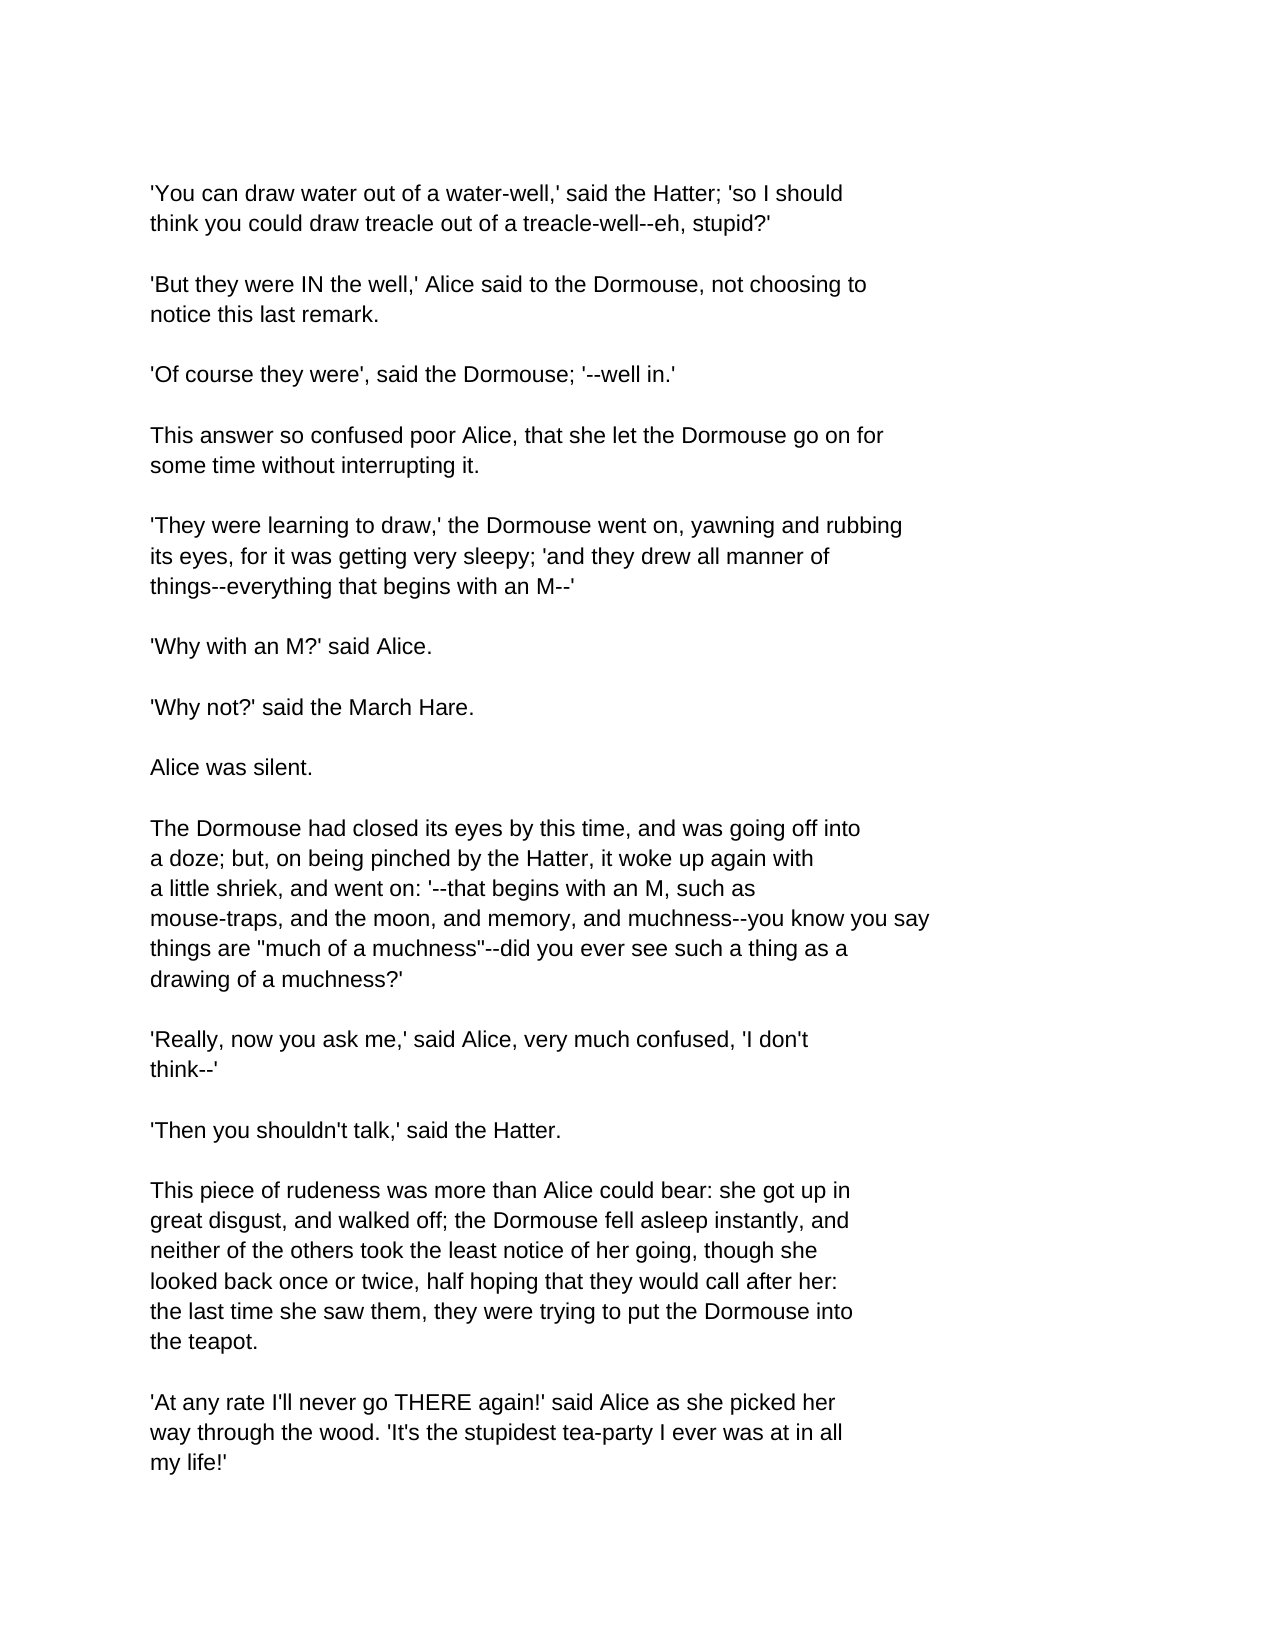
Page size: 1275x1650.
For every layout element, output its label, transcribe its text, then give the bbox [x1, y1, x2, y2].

text 'But they were IN the well,' Alice said to the Dormouse, not choosing to [150, 271, 1125, 297]
text 'At any rate I'll never go THERE again!' said Alice as she picked her [150, 1388, 1125, 1415]
text the teapot. [150, 1328, 1125, 1354]
text great disgust, and walked off; the Dormouse fell asleep instantly, and [150, 1207, 1125, 1234]
text 'Why with an M?' said Alice. [150, 633, 1125, 660]
text think--' [150, 1056, 1125, 1083]
text 'Then you shouldn't talk,' said the Hatter. [150, 1117, 1125, 1143]
text 'You can draw water out of a water-well,' said the Hatter; 'so I should [150, 180, 1125, 207]
text 'Of course they were', said the Dormouse; '--well in.' [150, 361, 1125, 388]
text neither of the others took the least notice of her going, though she [150, 1237, 1125, 1264]
text notice this last remark. [150, 301, 1125, 327]
text things are "much of a muchness"--did you ever see such a thing as a [150, 935, 1125, 962]
text some time without interrupting it. [150, 452, 1125, 478]
text 'They were learning to draw,' the Dormouse went on, yawning and rubbing [150, 512, 1125, 539]
text looked back once or twice, half hoping that they would call after her: [150, 1268, 1125, 1294]
text my life!' [150, 1449, 1125, 1475]
text mouse-traps, and the moon, and memory, and muchness--you know you say [150, 905, 1125, 932]
text things--everything that begins with an M--' [150, 573, 1125, 599]
text a doze; but, on being pinched by the Hatter, it woke up again with [150, 845, 1125, 871]
text Alice was silent. [150, 754, 1125, 781]
text This answer so confused poor Alice, that she let the Dormouse go on for [150, 422, 1125, 448]
text drawing of a muchness?' [150, 966, 1125, 992]
text 'Why not?' said the March Hare. [150, 694, 1125, 720]
text way through the wood. 'It's the stupidest tea-party I ever was at in all [150, 1419, 1125, 1445]
text 'Really, now you ask me,' said Alice, very much confused, 'I don't [150, 1026, 1125, 1052]
text The Dormouse had closed its eyes by this time, and was going off into [150, 814, 1125, 841]
text a little shriek, and went on: '--that begins with an M, such as [150, 875, 1125, 901]
text its eyes, for it was getting very sleepy; 'and they drew all manner of [150, 543, 1125, 569]
text This piece of rudeness was more than Alice could bear: she got up in [150, 1177, 1125, 1203]
text think you could draw treacle out of a treacle-well--eh, stupid?' [150, 210, 1125, 237]
text the last time she saw them, they were trying to put the Dormouse into [150, 1298, 1125, 1324]
